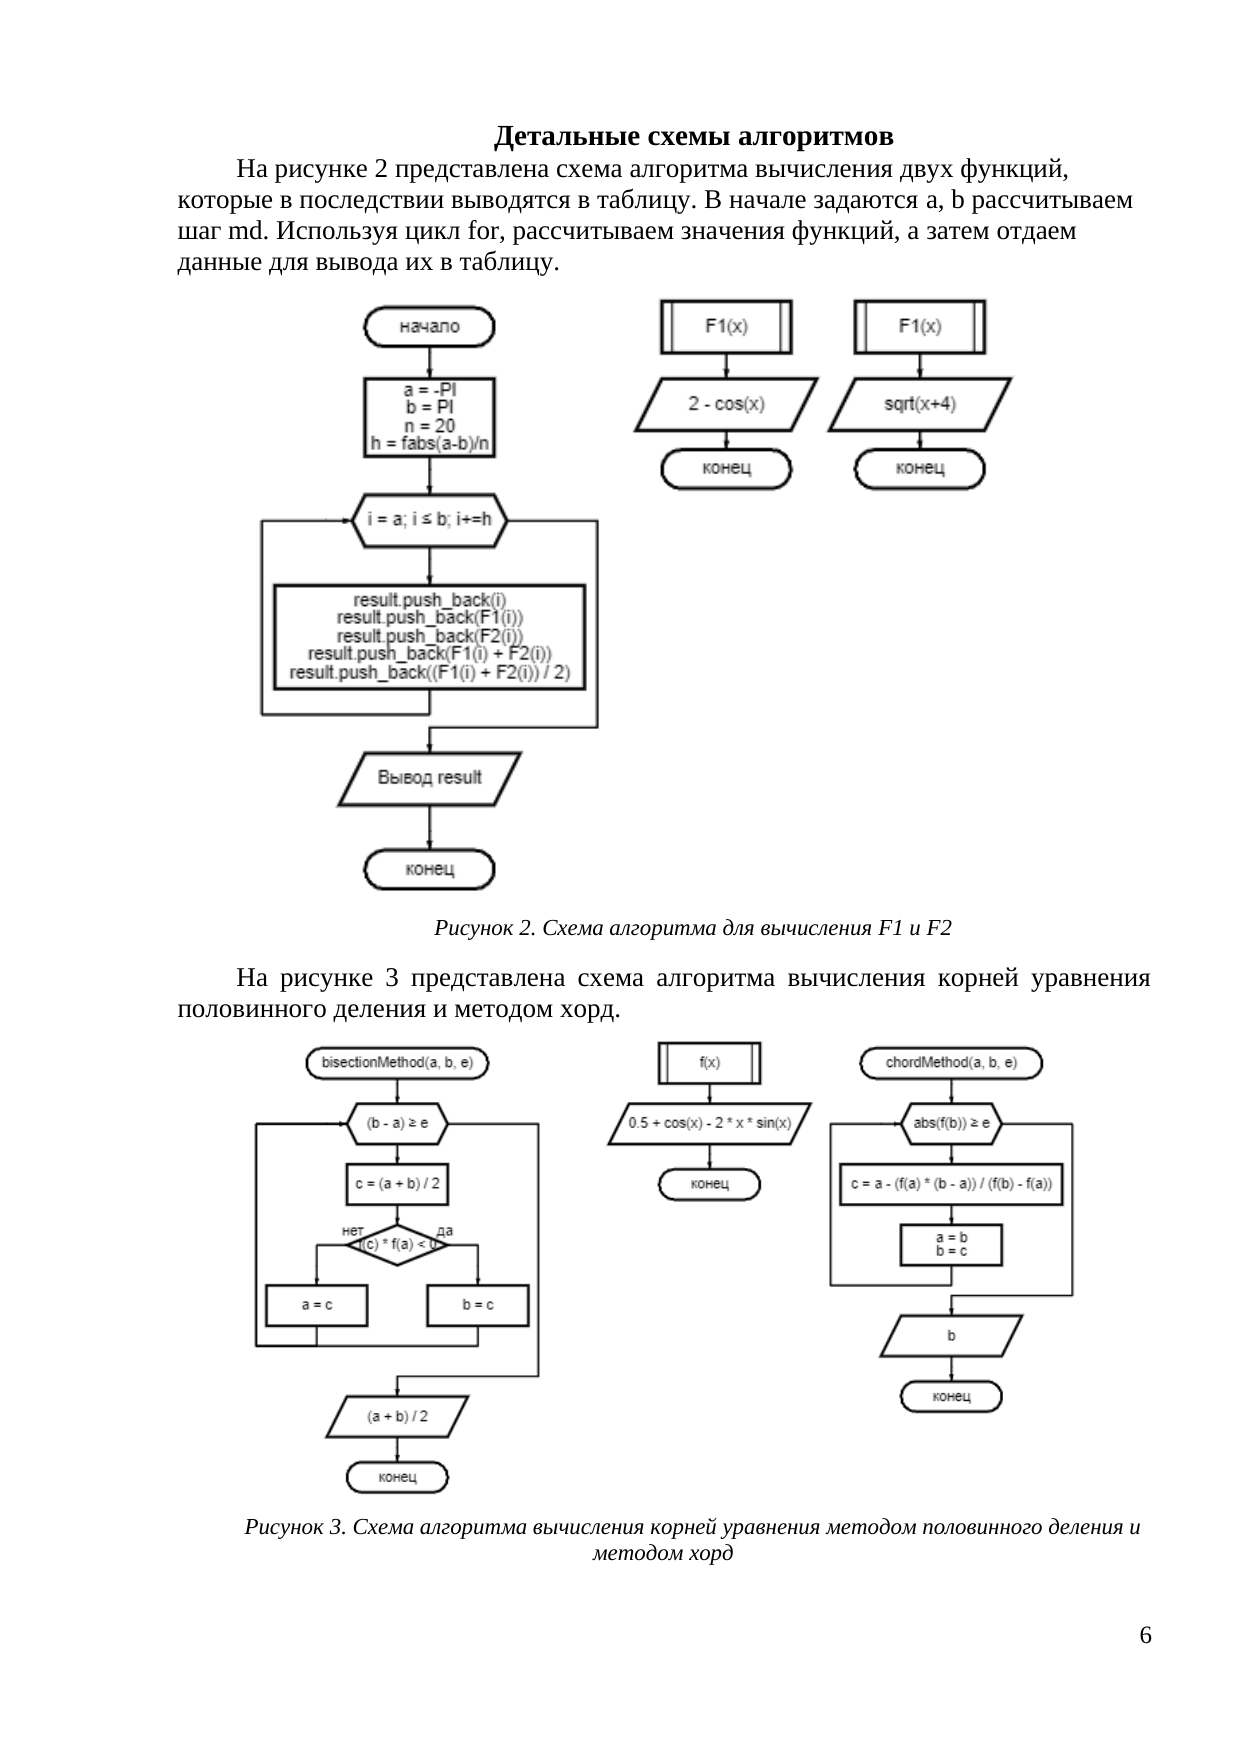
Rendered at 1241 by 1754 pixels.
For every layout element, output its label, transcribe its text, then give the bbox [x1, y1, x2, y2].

picture [236, 276, 1024, 915]
text На рисунке 3 представлена схема алгоритма вычисления корней уравнения половинного деления и методом хорд. [177, 961, 1152, 1024]
text На рисунке 2 представлена схема алгоритма вычисления двух функций, которые в последствии выводятся в таблицу. В начале задаются a, b рассчитываем шаг md. Используя цикл for, рассчитываем значения функций, а затем отдаем данные для вывода их в таблицу. [177, 152, 1152, 276]
text Рисунок 3. Схема алгоритма вычисления корней уравнения методом половинного деления и методом хорд [177, 1513, 1152, 1565]
text Рисунок 2. Схема алгоритма для вычисления F1 и F2 [177, 914, 1152, 941]
subtitle Детальные схемы алгоритмов [177, 118, 1152, 152]
picture [236, 1023, 1093, 1513]
